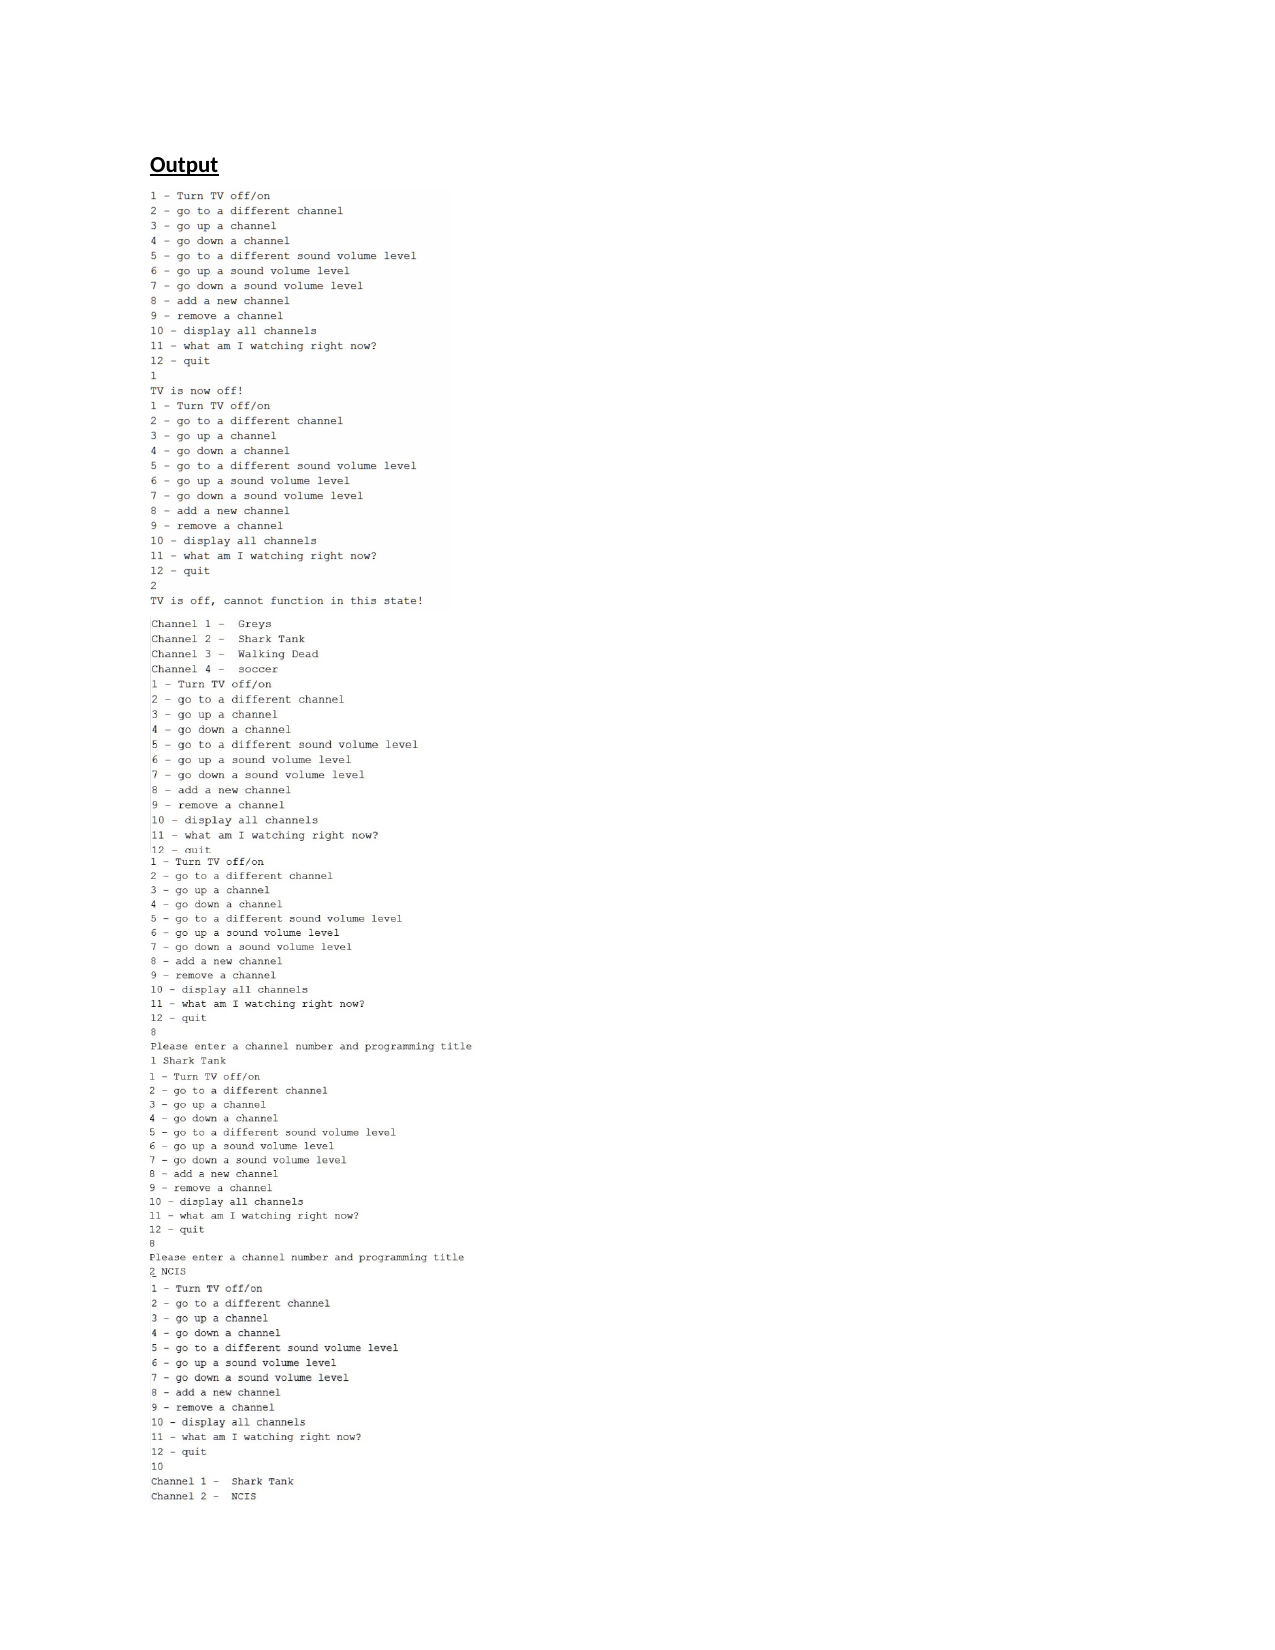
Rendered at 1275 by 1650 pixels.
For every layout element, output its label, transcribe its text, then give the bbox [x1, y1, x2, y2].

picture [150, 1069, 472, 1505]
text Output [150, 150, 1125, 178]
picture [150, 618, 488, 1068]
picture [150, 188, 451, 611]
